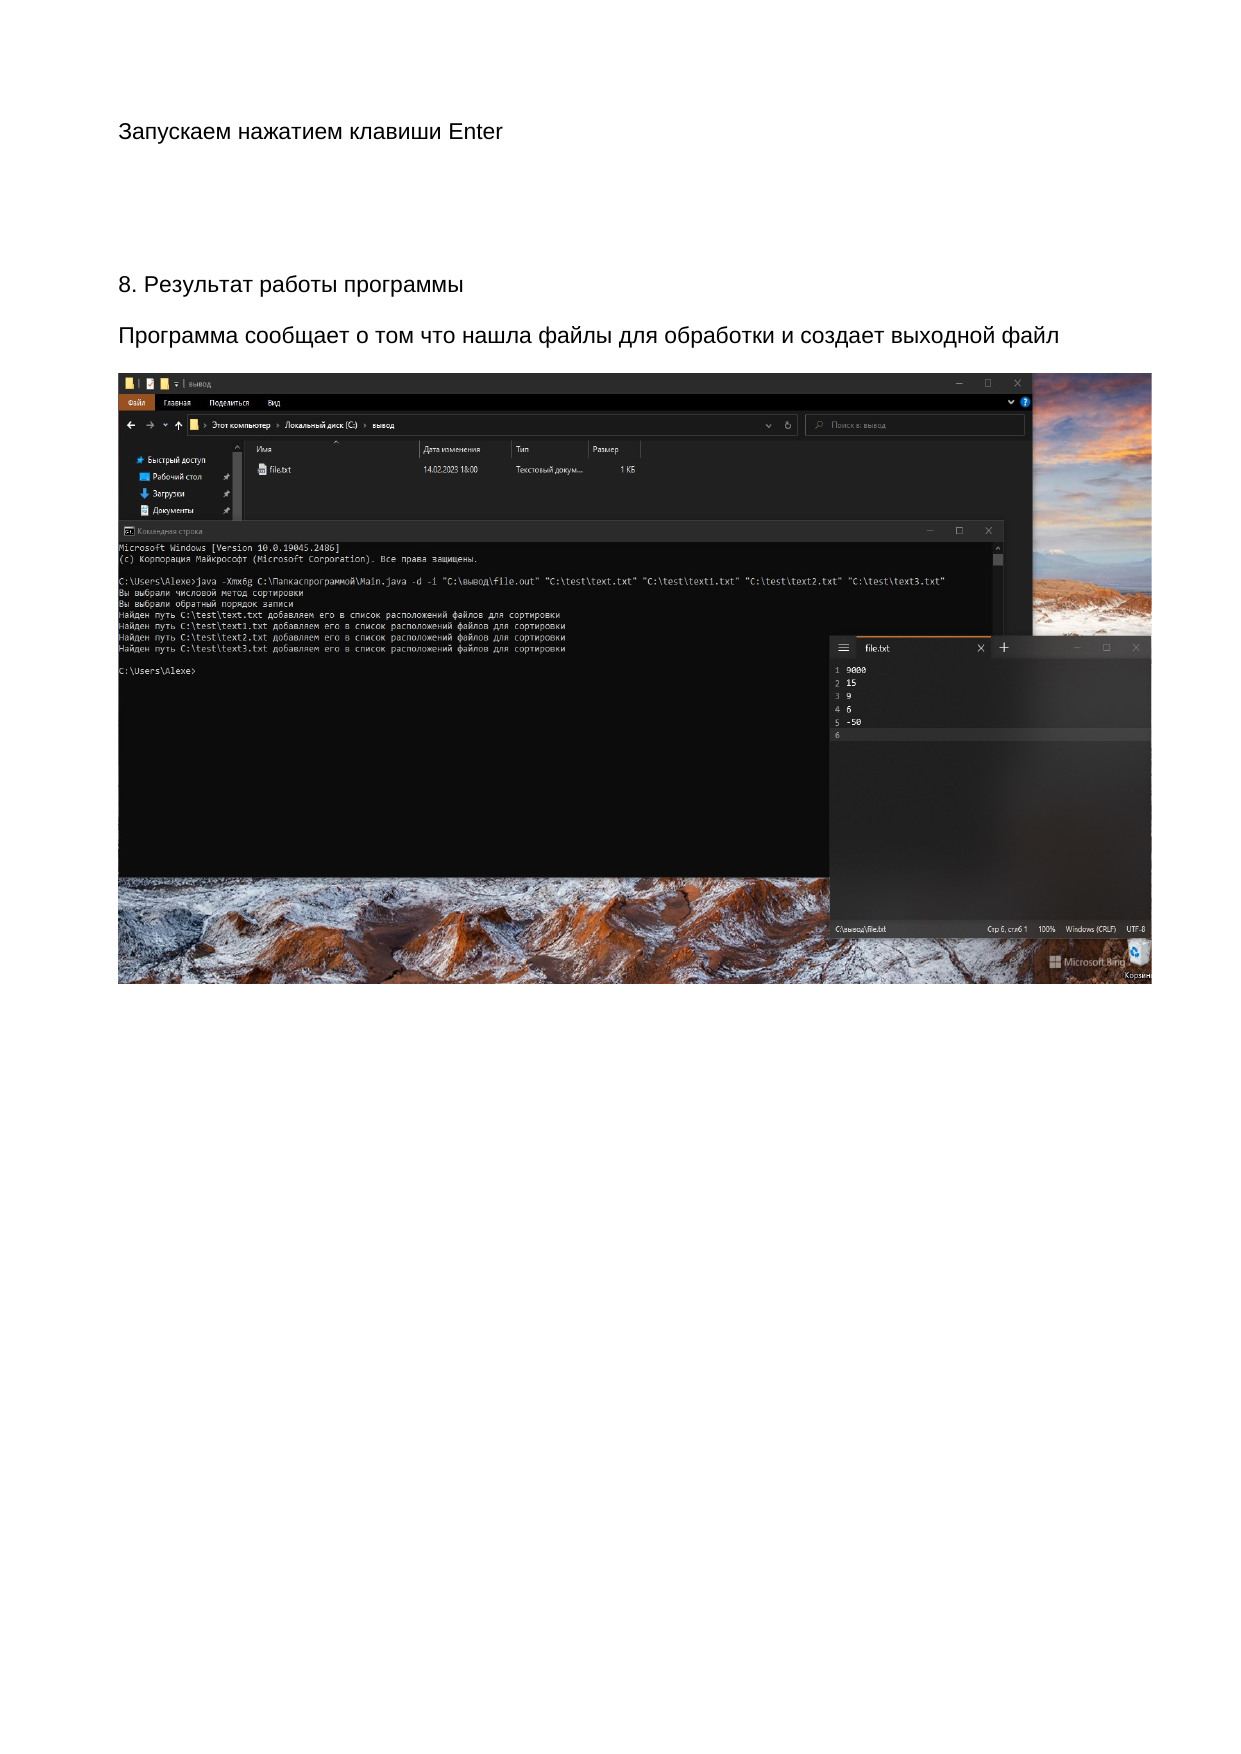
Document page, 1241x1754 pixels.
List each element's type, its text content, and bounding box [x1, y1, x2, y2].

picture [118, 373, 1152, 984]
text Запускаем нажатием клавиши Enter [118, 118, 1152, 144]
text 8. Результат работы программы [118, 271, 1152, 298]
text Программа сообщает о том что нашла файлы для обработки и создает выходной файл [118, 322, 1152, 349]
